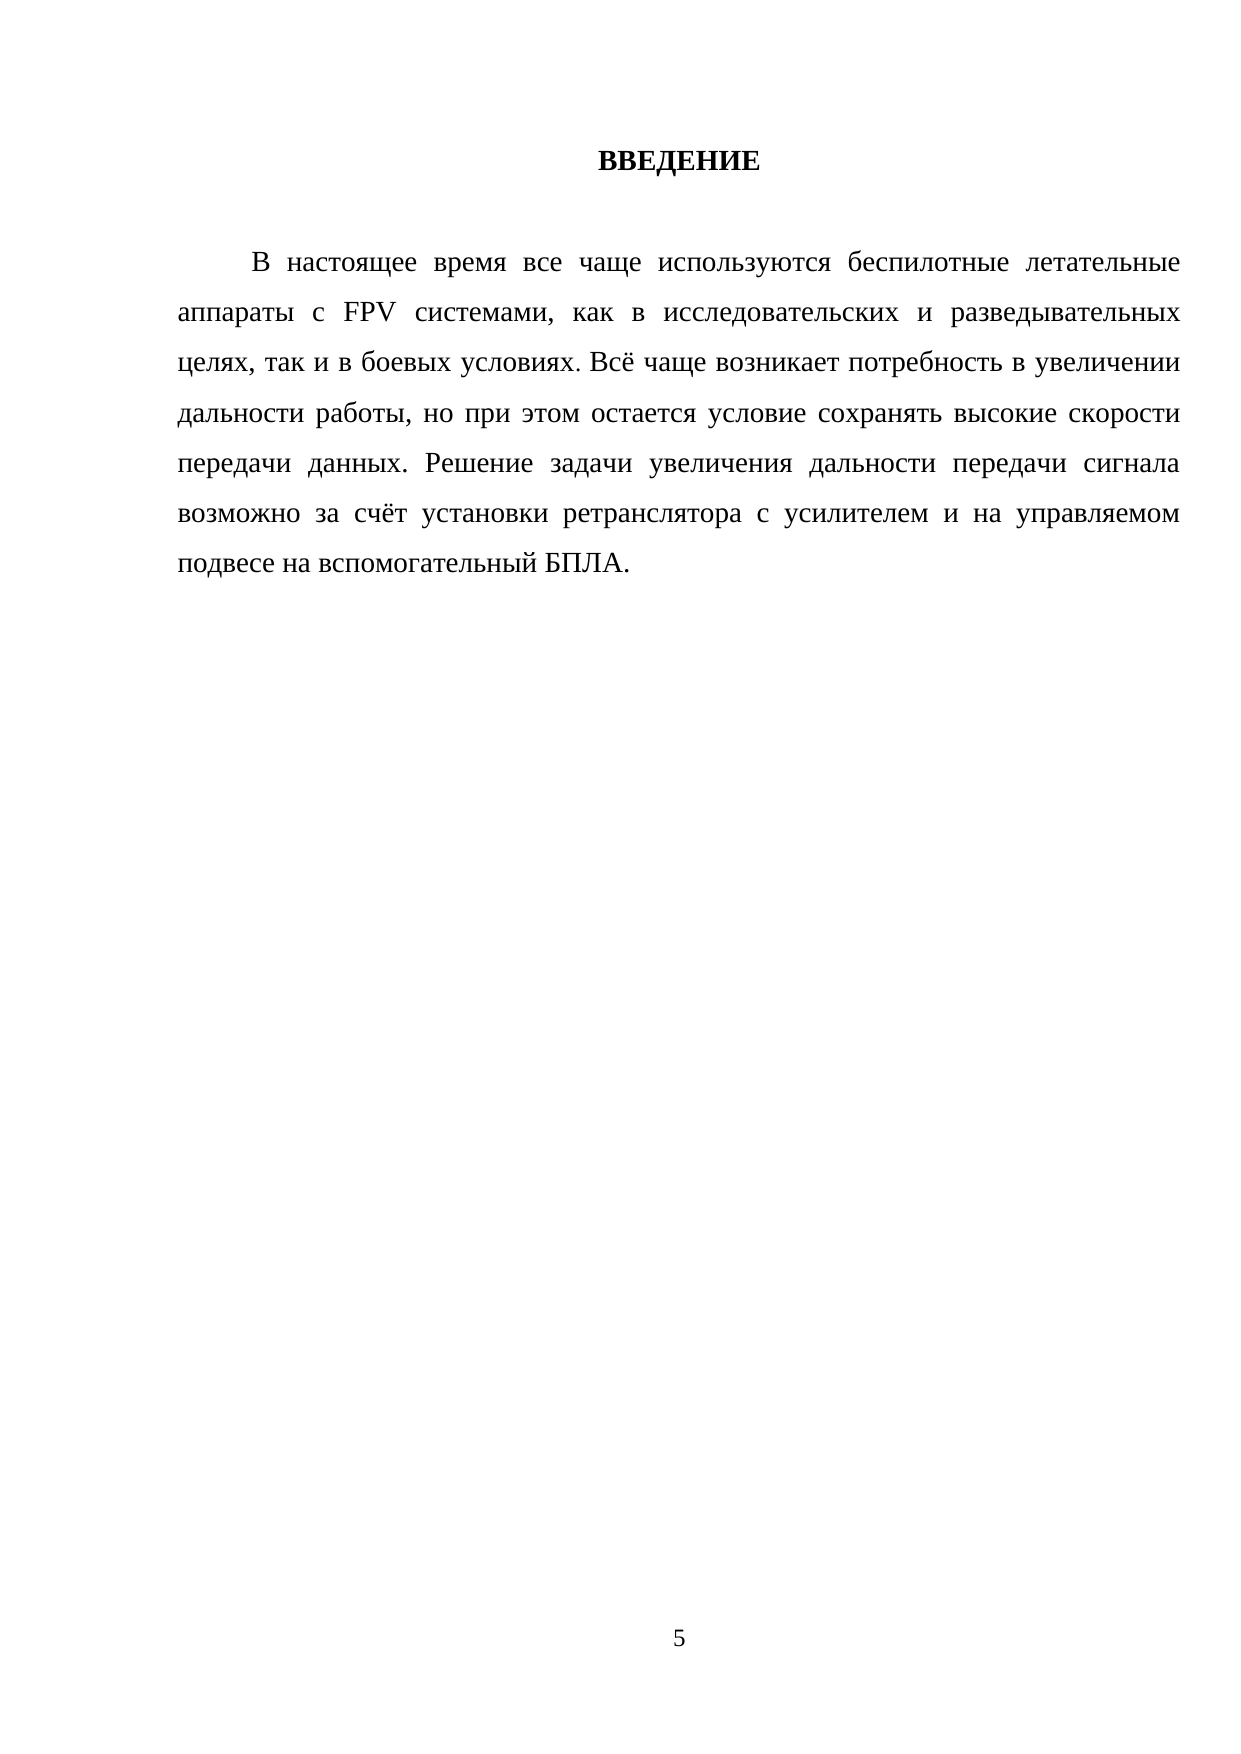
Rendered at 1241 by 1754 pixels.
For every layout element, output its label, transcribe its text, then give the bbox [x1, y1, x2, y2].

text В настоящее время все чаще используются беспилотные летательные аппараты с FPV системами, как в исследовательских и разведывательных целях, так и в боевых условиях. Всё чаще возникает потребность в увеличении дальности работы, но при этом остается условие сохранять высокие скорости передачи данных. Решение задачи увеличения дальности передачи сигнала возможно за счёт установки ретранслятора с усилителем и на управляемом подвесе на вспомогательный БПЛА. [177, 244, 1181, 579]
subtitle ВВЕДЕНИЕ [177, 143, 1181, 177]
